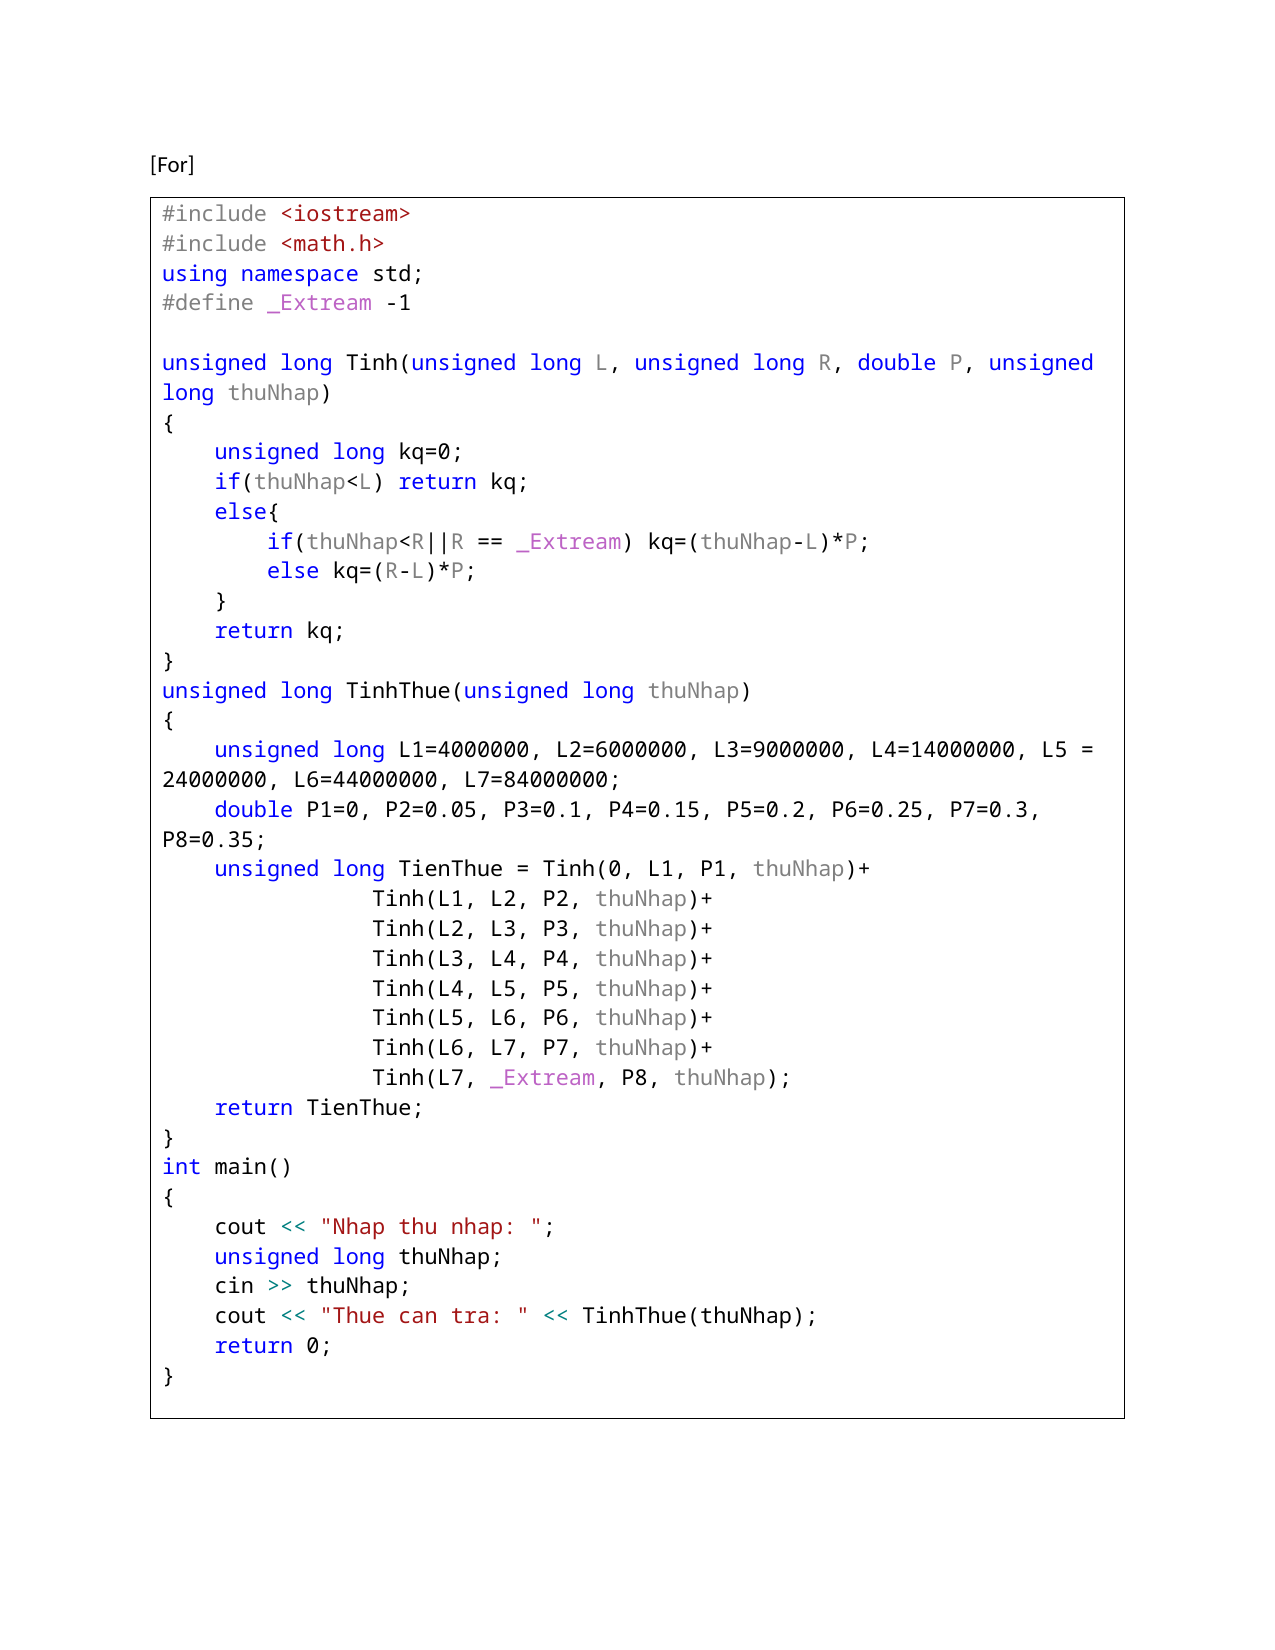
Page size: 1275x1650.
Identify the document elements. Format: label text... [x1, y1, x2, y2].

text [For] [150, 150, 1125, 178]
table_header #include <iostream> #include <math.h> using namespace std; #define _Extream -1 unsigned long Tinh(unsigned long L, unsigned long R, double P, unsigned long thuNhap) { unsigned long kq=0; if(thuNhap<L) return kq; else{ if(thuNhap<R||R == _Extream) kq=(thuNhap-L)*P; else kq=(R-L)*P; } return kq; } unsigned long TinhThue(unsigned long thuNhap) { unsigned long L1=4000000, L2=6000000, L3=9000000, L4=14000000, L5 = 24000000, L6=44000000, L7=84000000; double P1=0, P2=0.05, P3=0.1, P4=0.15, P5=0.2, P6=0.25, P7=0.3, P8=0.35; unsigned long TienThue = Tinh(0, L1, P1, thuNhap)+ Tinh(L1, L2, P2, thuNhap)+ Tinh(L2, L3, P3, thuNhap)+ Tinh(L3, L4, P4, thuNhap)+ Tinh(L4, L5, P5, thuNhap)+ Tinh(L5, L6, P6, thuNhap)+ Tinh(L6, L7, P7, thuNhap)+ Tinh(L7, _Extream, P8, thuNhap); return TienThue; } int main() { cout << "Nhap thu nhap: "; unsigned long thuNhap; cin >> thuNhap; cout << "Thue can tra: " << TinhThue(thuNhap); return 0; } [151, 198, 1124, 1418]
